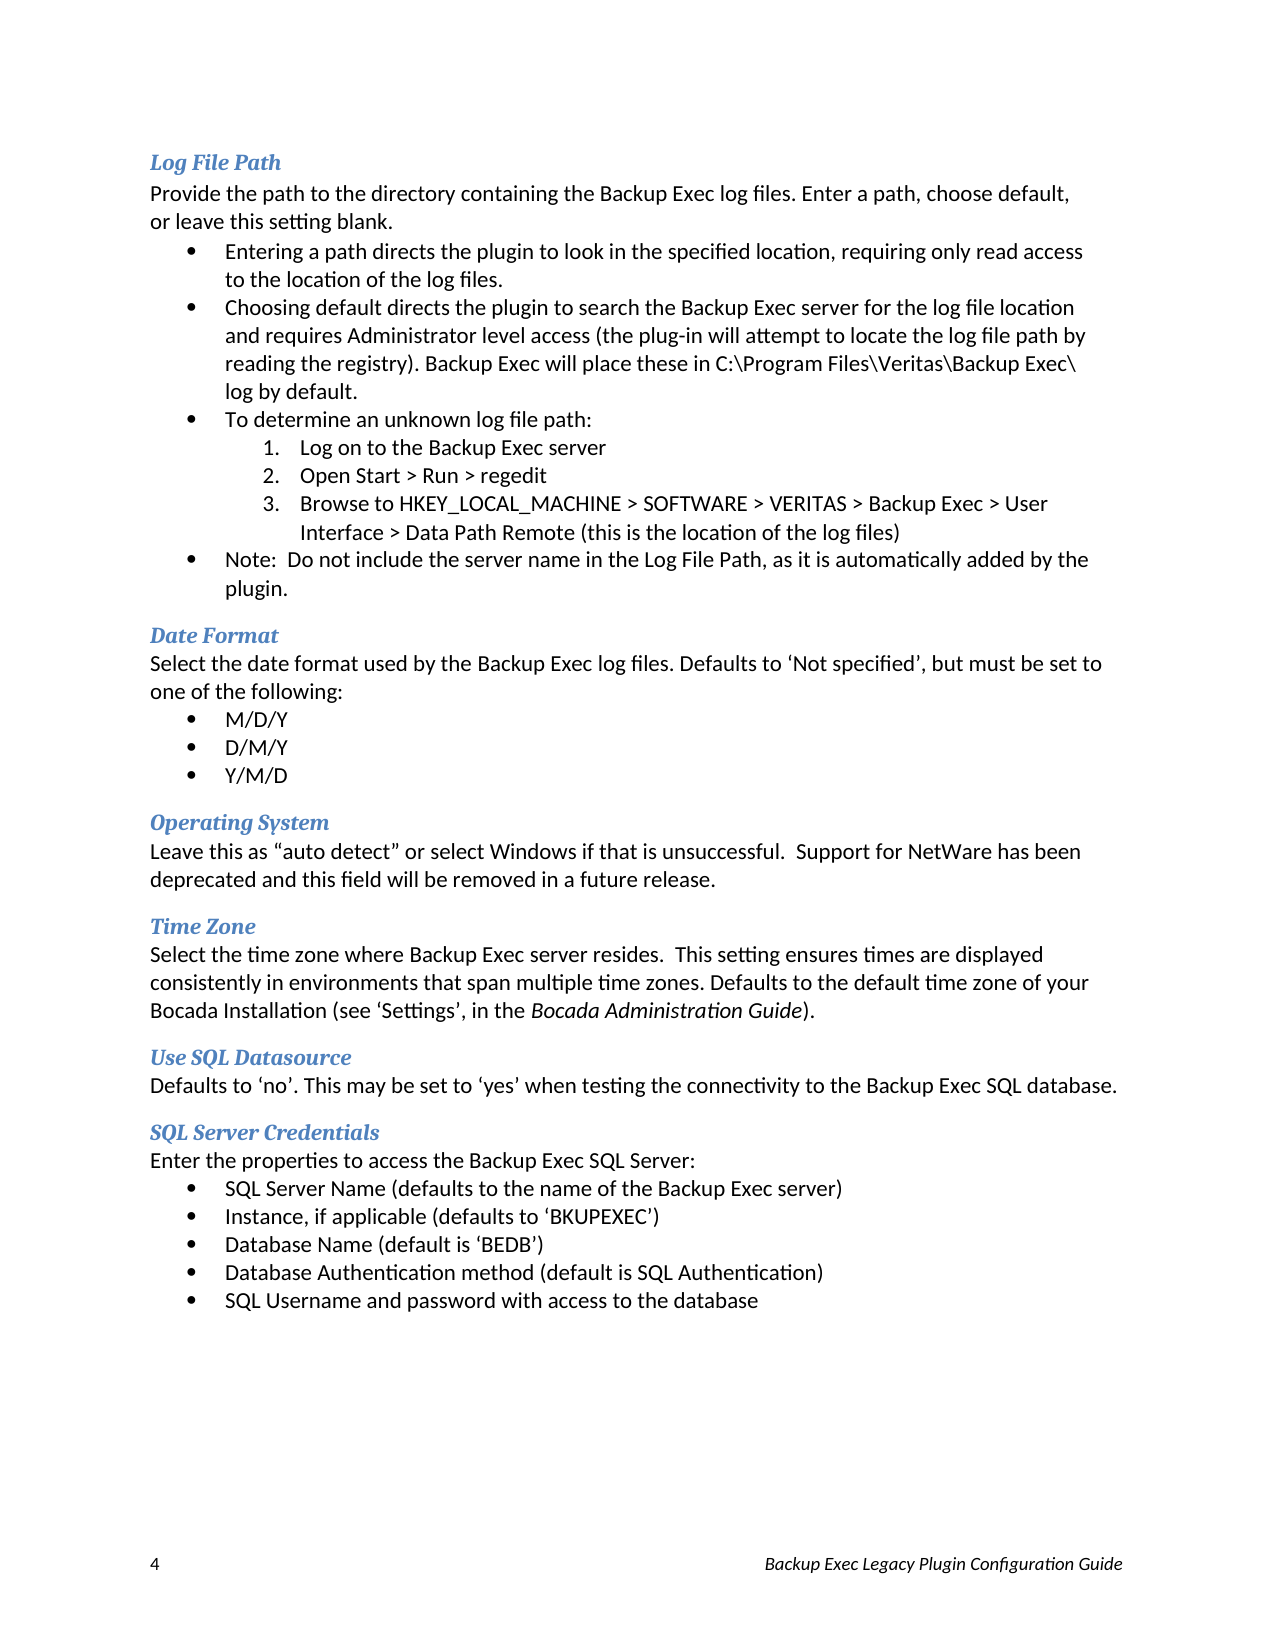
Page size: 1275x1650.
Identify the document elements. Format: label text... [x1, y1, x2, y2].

text Select the date format used by the Backup Exec log files. Defaults to ‘Not specified’, but must be set to one of the following: [150, 649, 1125, 705]
list To determine an unknown log file path: [187, 406, 1096, 433]
subtitle Date Format [150, 622, 1125, 649]
text Enter the properties to access the Backup Exec SQL Server: [150, 1146, 1125, 1174]
list Database Authentication method (default is SQL Authentication) [187, 1258, 1125, 1287]
list SQL Server Name (defaults to the name of the Backup Exec server) [187, 1174, 1125, 1202]
subtitle Operating System [150, 810, 1125, 837]
list Note: Do not include the server name in the Log File Path, as it is automatically added by the plugin. [187, 546, 1096, 602]
list SQL Username and password with access to the database [187, 1287, 1125, 1314]
subtitle SQL Server Credentials [150, 1120, 1125, 1146]
text Provide the path to the directory containing the Backup Exec log files. Enter a path, choose default, or leave this setting blank. [150, 179, 1096, 235]
text Leave this as “auto detect” or select Windows if that is unsuccessful. Support for NetWare has been deprecated and this field will be removed in a future release. [150, 837, 1125, 893]
list Choosing default directs the plugin to search the Backup Exec server for the log file location and requires Administrator level access (the plug-in will attempt to locate the log file path by reading the registry). Backup Exec will place these in C:\Program Files\Veritas\Backup Exec\log by default. [187, 293, 1096, 406]
list Open Start > Run > regedit [262, 462, 1096, 489]
list M/D/Y [187, 705, 1125, 733]
text Select the time zone where Backup Exec server resides. This setting ensures times are displayed consistently in environments that span multiple time zones. Defaults to the default time zone of your Bocada Installation (see ‘Settings’, in the Bocada Administration Guide). [150, 940, 1127, 1024]
subtitle Log File Path [150, 150, 1125, 176]
list Database Name (default is ‘BEDB’) [187, 1231, 1125, 1258]
subtitle Use SQL Datasource [150, 1045, 1125, 1071]
list Instance, if applicable (defaults to ‘BKUPEXEC’) [187, 1202, 1125, 1231]
list Y/M/D [187, 761, 1125, 789]
list D/M/Y [187, 733, 1125, 761]
subtitle Time Zone [150, 914, 1125, 940]
list Browse to HKEY_LOCAL_MACHINE > SOFTWARE > VERITAS > Backup Exec > User Interface > Data Path Remote (this is the location of the log files) [262, 489, 1096, 546]
list Log on to the Backup Exec server [262, 433, 1096, 462]
text Defaults to ‘no’. This may be set to ‘yes’ when testing the connectivity to the Backup Exec SQL database. [150, 1071, 1125, 1099]
list Entering a path directs the plugin to look in the specified location, requiring only read access to the location of the log files. [187, 237, 1096, 293]
